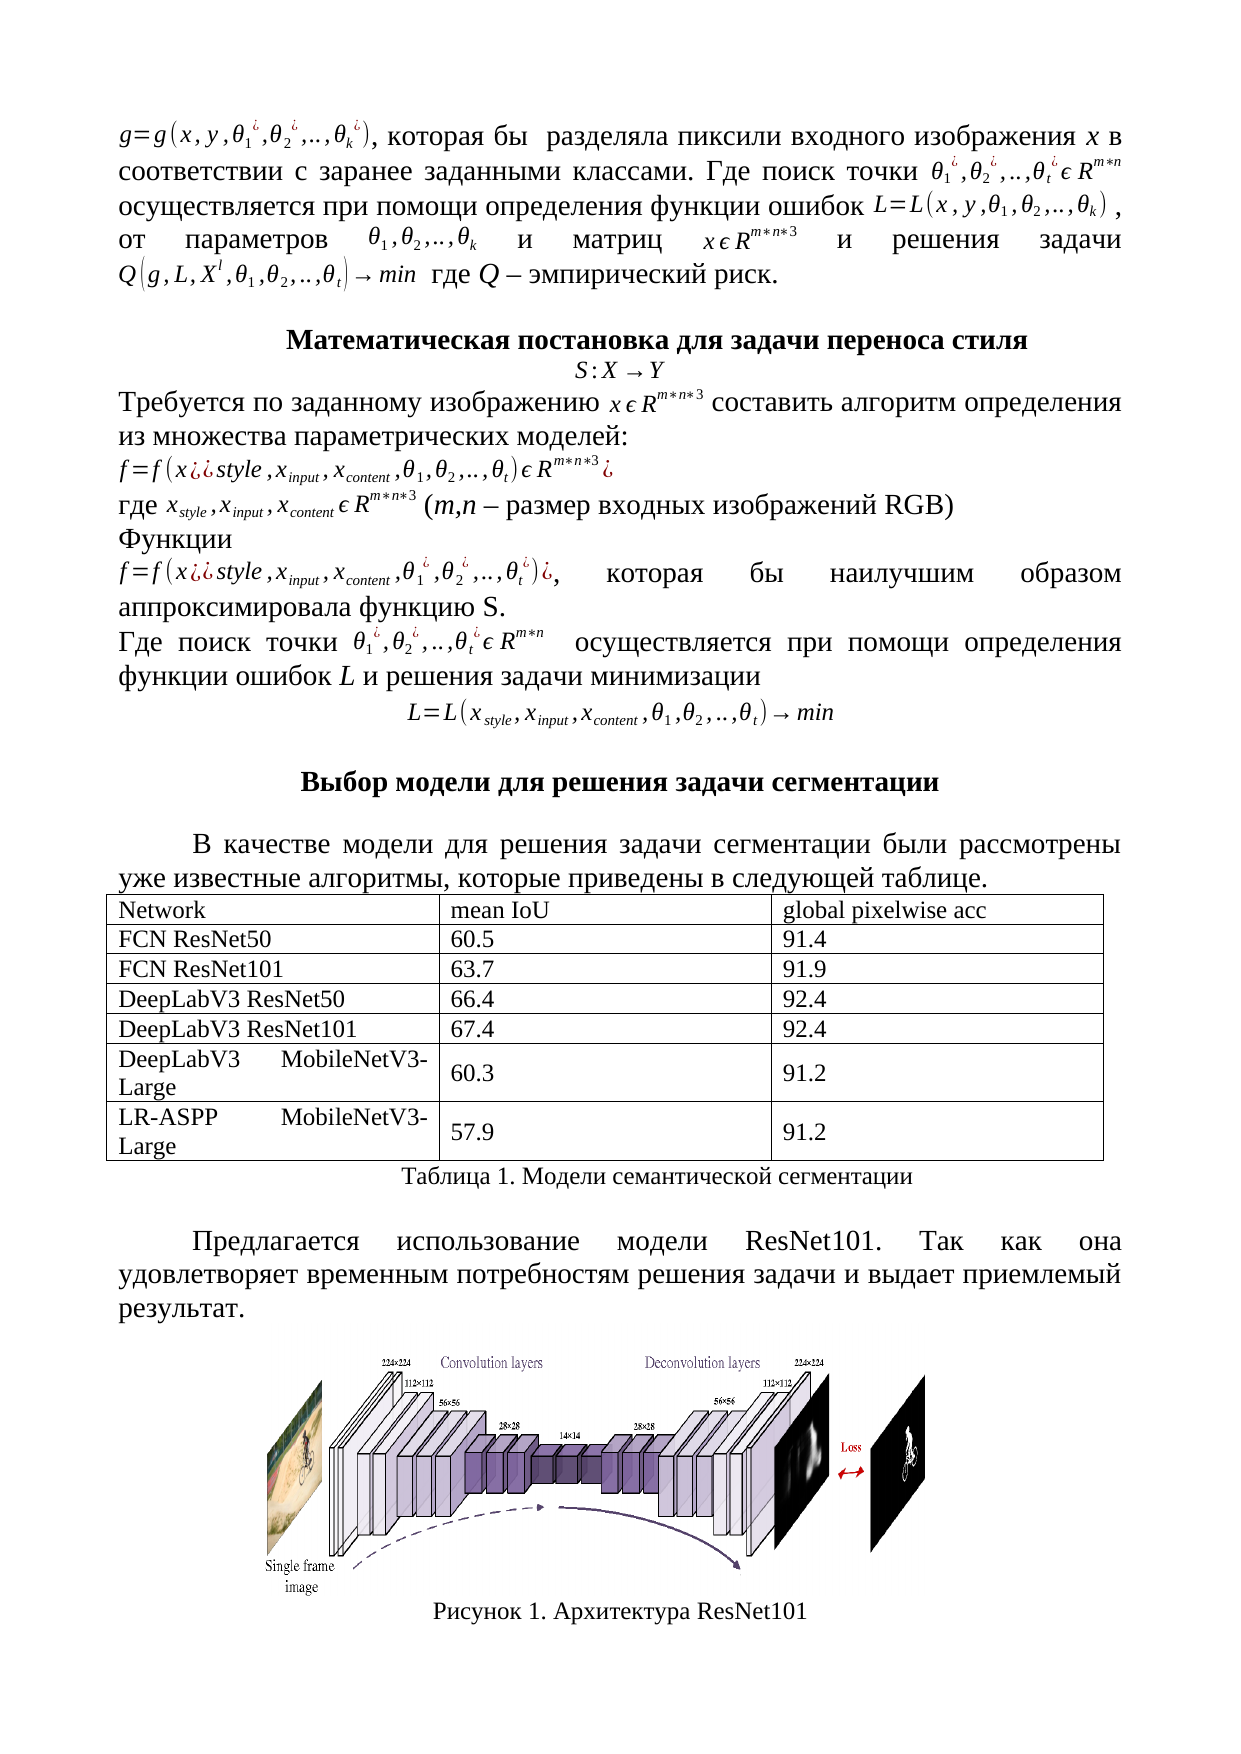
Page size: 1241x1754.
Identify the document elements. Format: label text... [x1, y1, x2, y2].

table_cell DeepLabV3 ResNet101 [107, 1014, 439, 1043]
table_header Network [107, 895, 439, 923]
text Предлагается использование модели ResNet101. Так как она удовлетворяет временным потребностям решения задачи и выдает приемлемый результат. [118, 1223, 1122, 1324]
text Требуется по заданному изображению составить алгоритм определения из множества параметрических моделей: [118, 384, 1122, 452]
text где (m,n – размер входных изображений RGB) [118, 486, 1122, 521]
table_cell FCN ResNet50 [107, 925, 439, 953]
text В качестве модели для решения задачи сегментации были рассмотрены уже известные алгоритмы, которые приведены в следующей таблице. [118, 827, 1122, 894]
text Таблица 1. Модели семантической сегментации [118, 1161, 1122, 1189]
text Математическая постановка для задачи переноса стиля [118, 322, 1122, 356]
table_cell 91.9 [772, 954, 1103, 983]
table_cell 66.4 [440, 984, 771, 1013]
table_cell FCN ResNet101 [107, 954, 439, 983]
table_cell 91.4 [772, 925, 1103, 953]
table_cell 63.7 [440, 954, 771, 983]
table_cell 92.4 [772, 1014, 1103, 1043]
table_cell 60.3 [440, 1044, 771, 1101]
table_cell LR-ASPP MobileNetV3-Large [107, 1102, 439, 1160]
picture [265, 1323, 925, 1596]
table_cell 92.4 [772, 984, 1103, 1013]
subtitle Выбор модели для решения задачи сегментации [118, 764, 1122, 797]
table_cell 60.5 [440, 925, 771, 953]
table_header mean IoU [440, 895, 771, 923]
text Где поиск точки осуществляется при помощи определения функции ошибок L и решения задачи минимизации [118, 623, 1122, 692]
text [118, 118, 1122, 293]
text , которая бы наилучшим образом аппроксимировала функцию S. [118, 555, 1122, 623]
text Рисунок 1. Архитектура ResNet101 [118, 1596, 1122, 1624]
table_cell DeepLabV3 MobileNetV3-Large [107, 1044, 439, 1101]
table_cell 57.9 [440, 1102, 771, 1160]
text Функции [118, 521, 1122, 555]
table_cell 91.2 [772, 1044, 1103, 1101]
table_header global pixelwise acc [772, 895, 1103, 923]
table_cell 67.4 [440, 1014, 771, 1043]
table_cell DeepLabV3 ResNet50 [107, 984, 439, 1013]
table_cell 91.2 [772, 1102, 1103, 1160]
